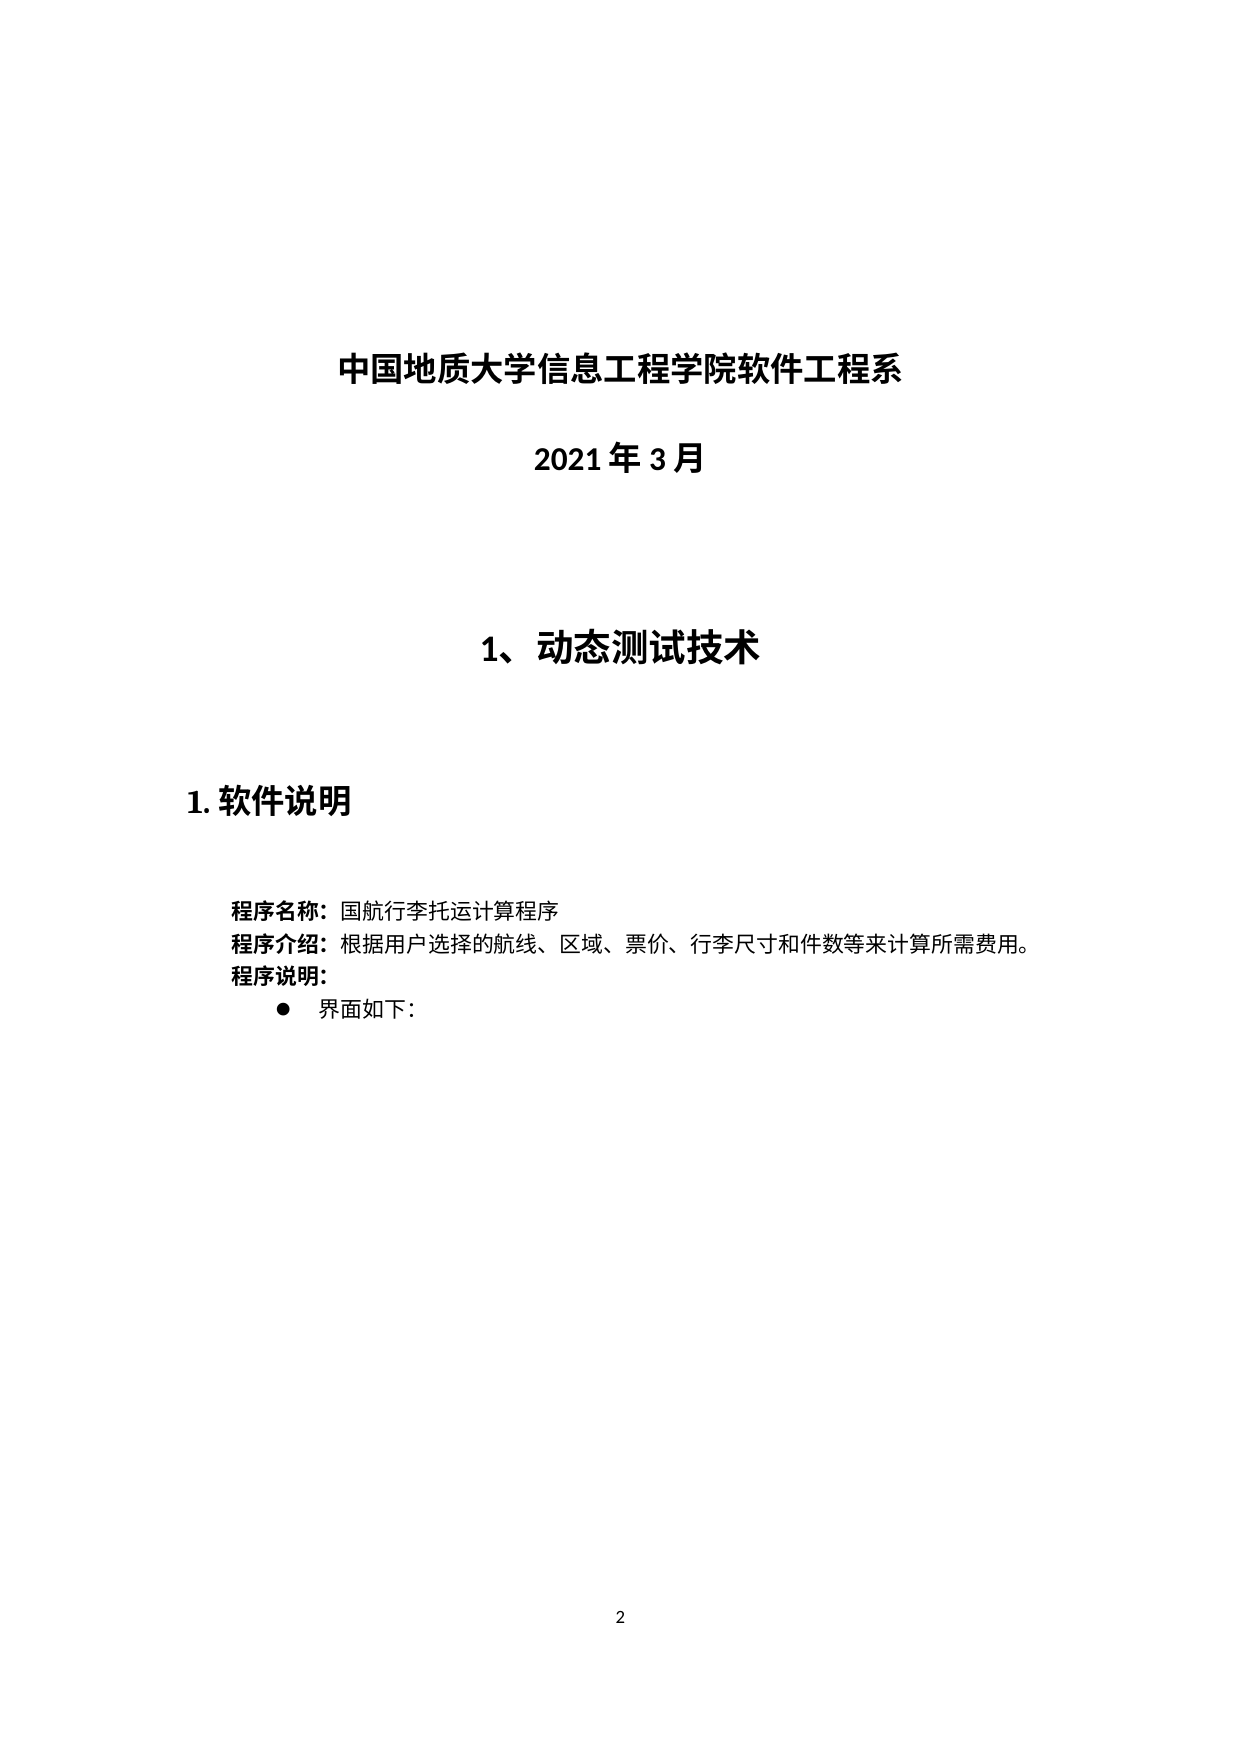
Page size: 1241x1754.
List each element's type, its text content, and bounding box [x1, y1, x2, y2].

subtitle 1. 软件说明 [187, 767, 1053, 832]
subtitle 1、动态测试技术 [187, 613, 1053, 678]
text 程序名称：国航行李托运计算程序 [187, 894, 1053, 926]
text 程序介绍：根据用户选择的航线、区域、票价、行李尺寸和件数等来计算所需费用。 [187, 926, 1053, 959]
text 程序说明： [187, 959, 1053, 991]
text 2021年 3 月 [187, 423, 1053, 488]
list 界面如下： [275, 991, 1053, 1024]
text 中国地质大学信息工程学院软件工程系 [187, 334, 1053, 399]
